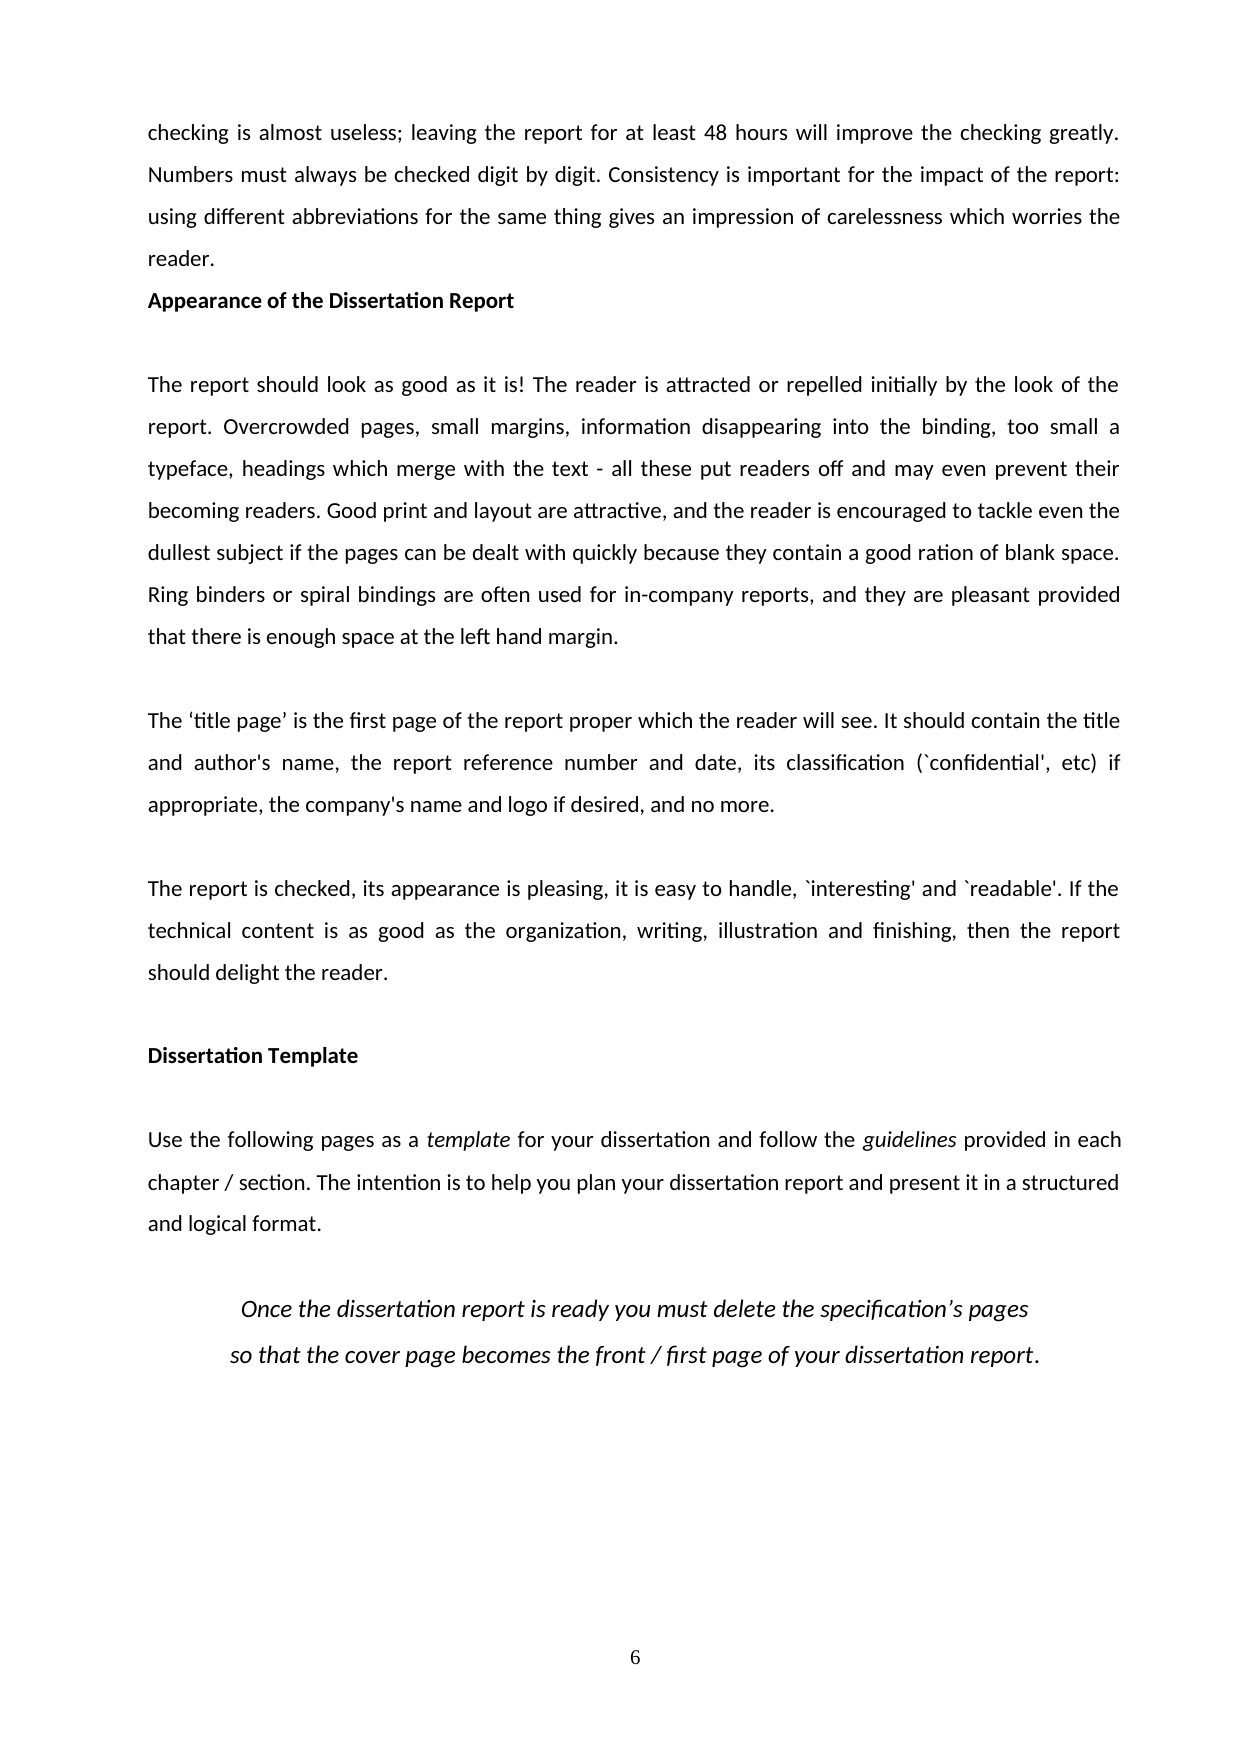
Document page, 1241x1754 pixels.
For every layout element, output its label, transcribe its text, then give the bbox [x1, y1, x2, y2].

text The ‘title page’ is the first page of the report proper which the reader will see. It should contain the title and author's name, the report reference number and date, its classification (`confidential', etc) if appropriate, the company's name and logo if desired, and no more. [148, 706, 1122, 818]
text Once the dissertation report is ready you must delete the specification’s pages so that the cover page becomes the front / first page of your dissertation report. [148, 1293, 1122, 1370]
text Use the following pages as a template for your dissertation and follow the guidelines provided in each chapter / section. The intention is to help you plan your dissertation report and present it in a structured and logical format. [148, 1126, 1122, 1238]
text Dissertation Template [148, 1042, 1122, 1070]
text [148, 118, 1122, 272]
text The report should look as good as it is! The reader is attracted or repelled initially by the look of the report. Overcrowded pages, small margins, information disappearing into the binding, too small a typeface, headings which merge with the text - all these put readers off and may even prevent their becoming readers. Good print and layout are attractive, and the reader is encouraged to tackle even the dullest subject if the pages can be dealt with quickly because they contain a good ration of blank space. Ring binders or spiral bindings are often used for in-company reports, and they are pleasant provided that there is enough space at the left hand margin. [148, 370, 1122, 650]
subtitle Appearance of the Dissertation Report [148, 286, 1122, 314]
text The report is checked, its appearance is pleasing, it is easy to handle, `interesting' and `readable'. If the technical content is as good as the organization, writing, illustration and finishing, then the report should delight the reader. [148, 874, 1122, 986]
